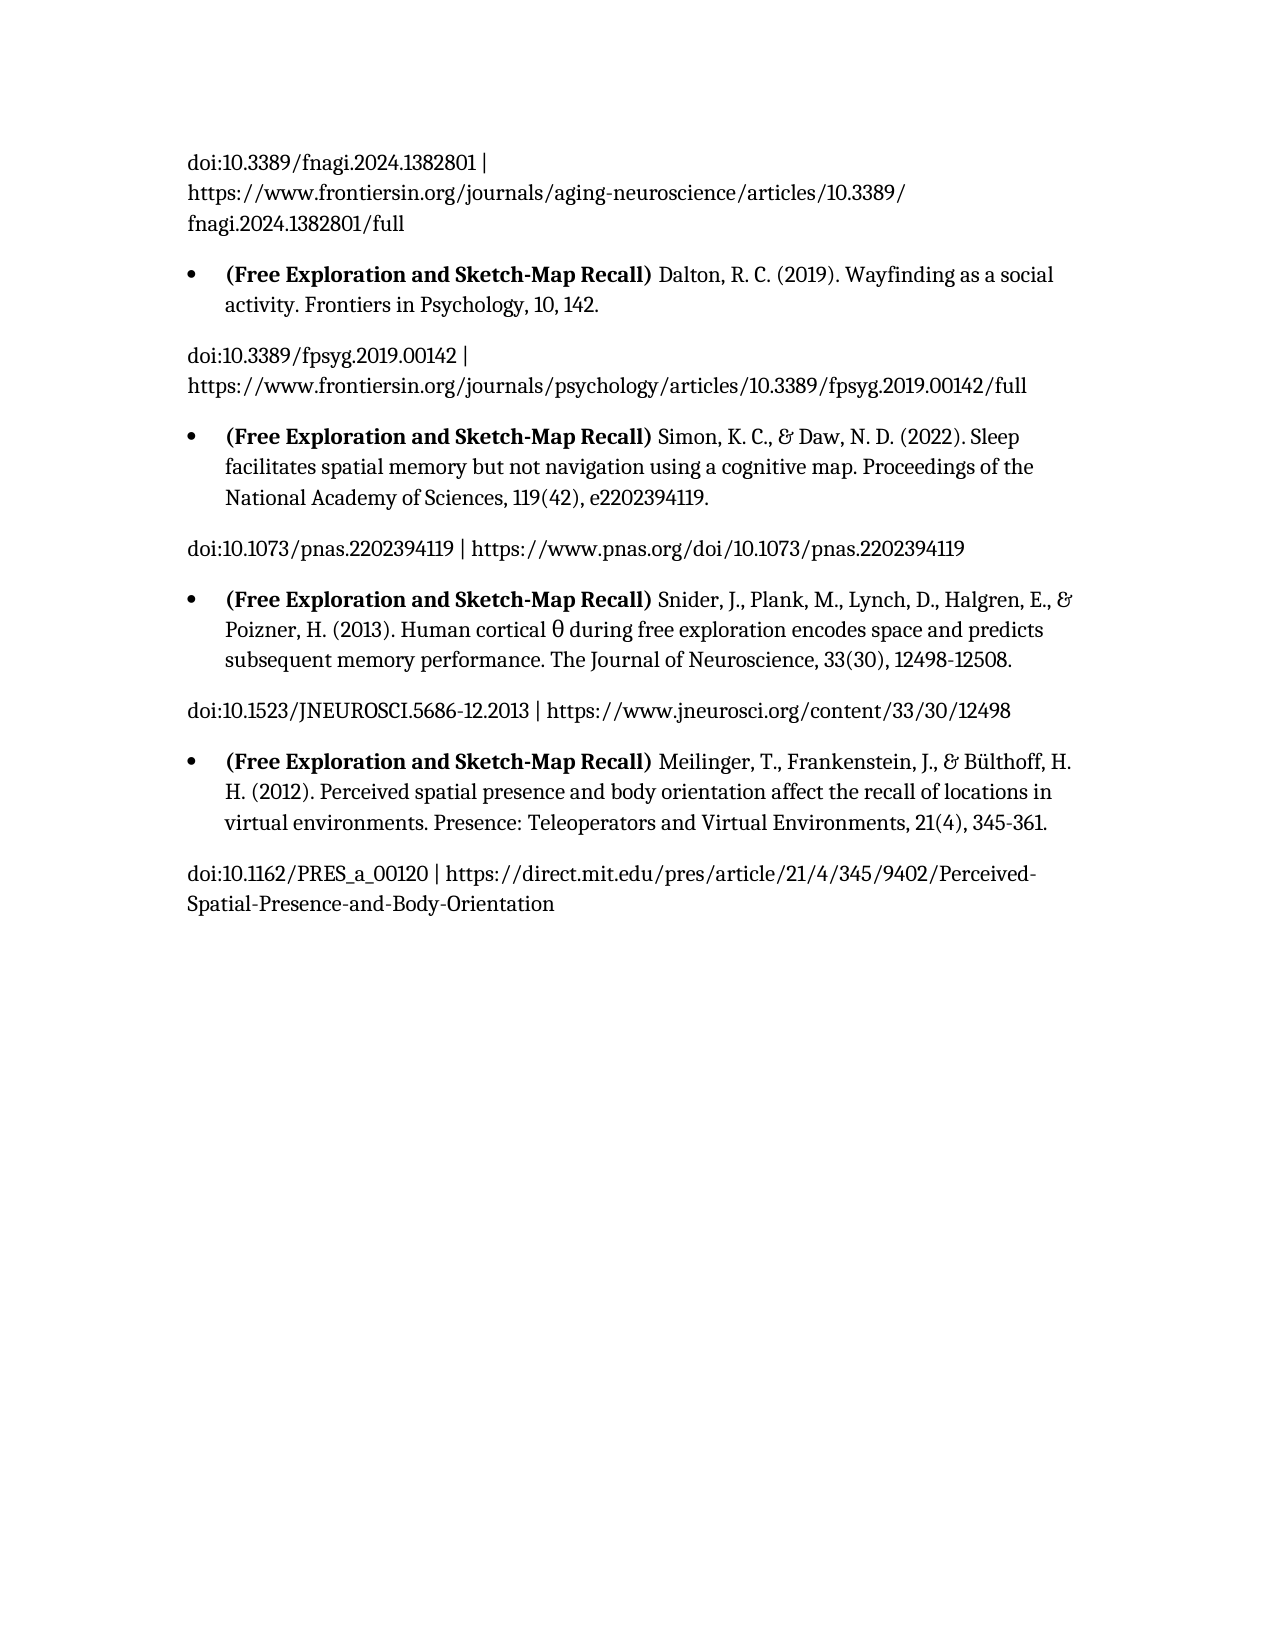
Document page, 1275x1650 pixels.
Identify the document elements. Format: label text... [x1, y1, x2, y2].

text doi:10.1073/pnas.2202394119 | https://www.pnas.org/doi/10.1073/pnas.2202394119 [187, 535, 1087, 562]
list (Free Exploration and Sketch-Map Recall) Meilinger, T., Frankenstein, J., & Bülthoff, H. H. (2012). Perceived spatial presence and body orientation affect the recall of locations in virtual environments. Presence: Teleoperators and Virtual Environments, 21(4), 345-361. [187, 749, 1087, 836]
text doi:10.3389/fpsyg.2019.00142 | https://www.frontiersin.org/journals/psychology/articles/10.3389/fpsyg.2019.00142/full [187, 343, 1087, 399]
list (Free Exploration and Sketch-Map Recall) Snider, J., Plank, M., Lynch, D., Halgren, E., & Poizner, H. (2013). Human cortical θ during free exploration encodes space and predicts subsequent memory performance. The Journal of Neuroscience, 33(30), 12498-12508. [187, 586, 1087, 673]
text doi:10.1162/PRES_a_00120 | https://direct.mit.edu/pres/article/21/4/345/9402/Perceived-Spatial-Presence-and-Body-Orientation [187, 860, 1087, 917]
list (Free Exploration and Sketch-Map Recall) Simon, K. C., & Daw, N. D. (2022). Sleep facilitates spatial memory but not navigation using a cognitive map. Proceedings of the National Academy of Sciences, 119(42), e2202394119. [187, 424, 1087, 511]
text doi:10.3389/fnagi.2024.1382801 | https://www.frontiersin.org/journals/aging-neuroscience/articles/10.3389/fnagi.2024.1382801/full [187, 150, 1087, 237]
list (Free Exploration and Sketch-Map Recall) Dalton, R. C. (2019). Wayfinding as a social activity. Frontiers in Psychology, 10, 142. [187, 261, 1087, 318]
text doi:10.1523/JNEUROSCI.5686-12.2013 | https://www.jneurosci.org/content/33/30/12498 [187, 698, 1087, 724]
